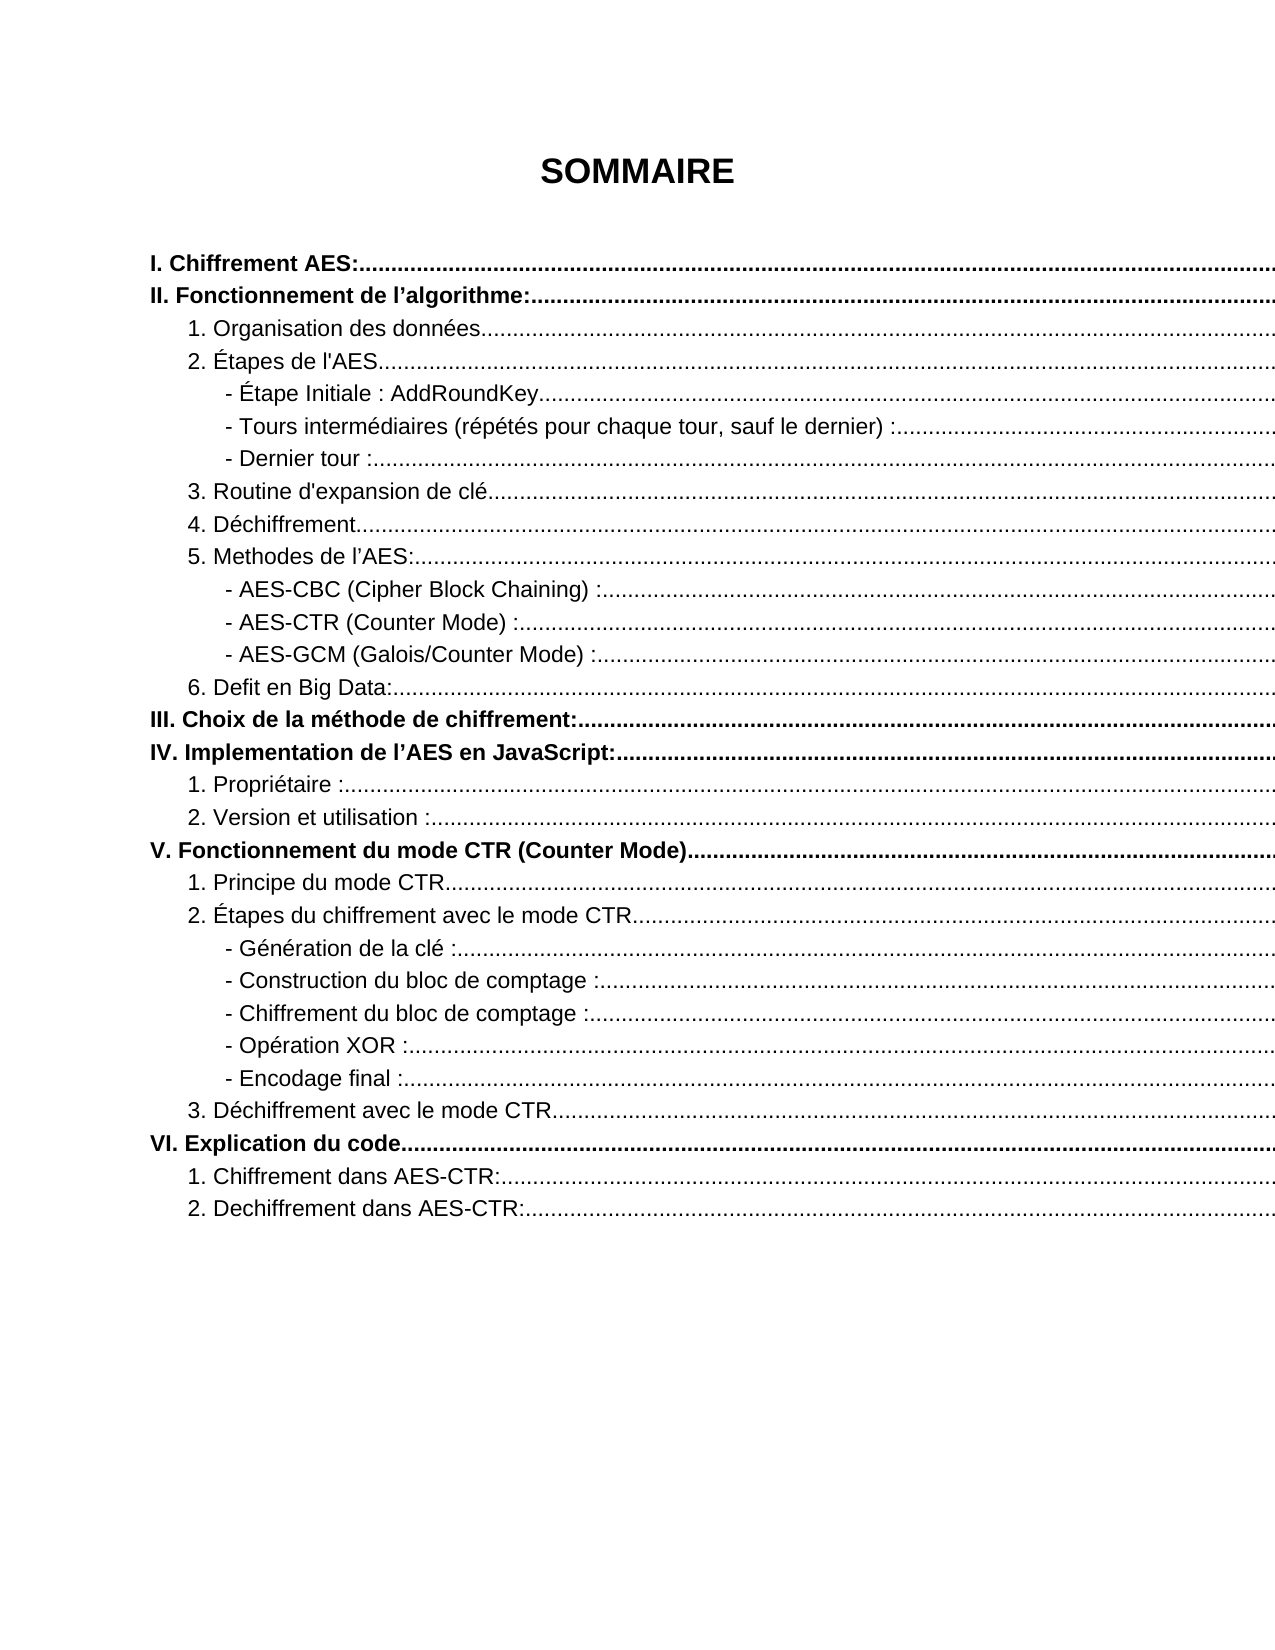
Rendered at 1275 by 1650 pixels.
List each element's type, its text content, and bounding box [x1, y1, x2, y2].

text SOMMAIRE [150, 150, 1125, 191]
